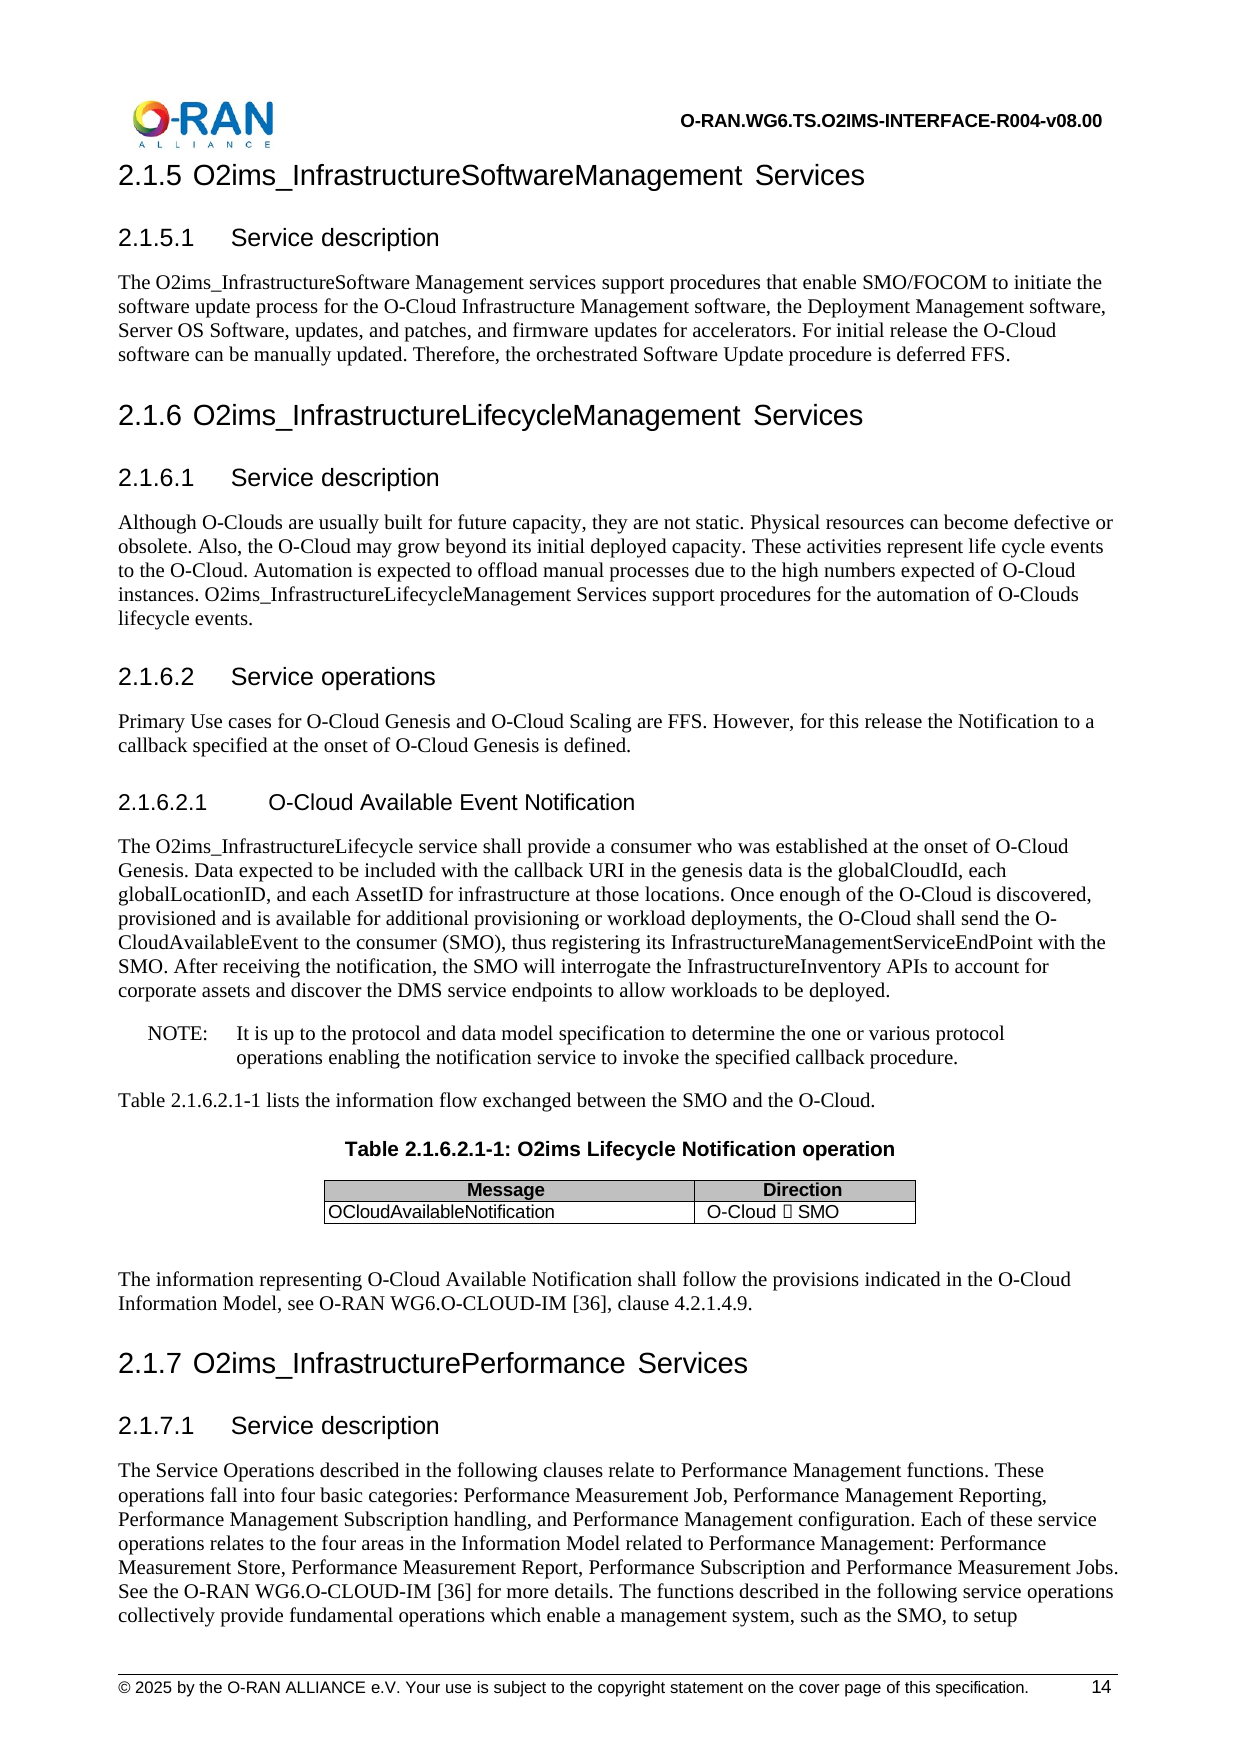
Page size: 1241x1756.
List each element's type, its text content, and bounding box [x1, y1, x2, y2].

text Although O-Clouds are usually built for future capacity, they are not static. Physical resources can become defective or obsolete. Also, the O-Cloud may grow beyond its initial deployed capacity. These activities represent life cycle events to the O-Cloud. Automation is expected to offload manual processes due to the high numbers expected of O-Cloud instances. O2ims_InfrastructureLifecycleManagement Services support procedures for the automation of O-Clouds lifecycle events. [118, 510, 1116, 630]
text The O2ims_InfrastructureLifecycle service shall provide a consumer who was established at the onset of O-Cloud Genesis. Data expected to be included with the callback URI in the genesis data is the globalCloudId, each globalLocationID, and each AssetID for infrastructure at those locations. Once enough of the O-Cloud is discovered, provisioned and is available for additional provisioning or workload deployments, the O-Cloud shall send the O- CloudAvailableEvent to the consumer (SMO), thus registering its InfrastructureManagementServiceEndPoint with the SMO. After receiving the notification, the SMO will interrogate the InfrastructureInventory APIs to account for corporate assets and discover the DMS service endpoints to allow workloads to be deployed. [118, 834, 1109, 1002]
table_cell O-Cloud  SMO [695, 1202, 915, 1223]
text The O2ims_InfrastructureSoftware Management services support procedures that enable SMO/FOCOM to initiate the software update process for the O-Cloud Infrastructure Management software, the Deployment Management software, Server OS Software, updates, and patches, and firmware updates for accelerators. For initial release the O-Cloud software can be manually updated. Therefore, the orchestrated Software Update procedure is deferred FFS. [118, 270, 1109, 366]
subtitle Service description [118, 223, 1178, 251]
table_header Direction [695, 1181, 915, 1201]
text Primary Use cases for O-Cloud Genesis and O-Cloud Scaling are FFS. However, for this release the Notification to a callback specified at the onset of O-Cloud Genesis is defined. [118, 709, 1109, 757]
subtitle O2ims_InfrastructureSoftwareManagement Services [118, 158, 1178, 191]
text NOTE: It is up to the protocol and data model specification to determine the one or various protocol operations enabling the notification service to invoke the specified callback procedure. [147, 1021, 1095, 1069]
table_cell OCloudAvailableNotification [325, 1202, 694, 1223]
subtitle O2ims_InfrastructurePerformance Services [118, 1346, 1178, 1379]
subtitle O-Cloud Available Event Notification [118, 789, 1178, 815]
subtitle O2ims_InfrastructureLifecycleManagement Services [118, 397, 1178, 431]
subtitle Service operations [118, 662, 1178, 691]
text The information representing O-Cloud Available Notification shall follow the provisions indicated in the O-Cloud Information Model, see O-RAN WG6.O-CLOUD-IM [36], clause 4.2.1.4.9. [118, 1267, 1109, 1315]
subtitle Service description [118, 1411, 1178, 1440]
subtitle Service description [118, 463, 1178, 491]
picture [130, 98, 276, 150]
text The Service Operations described in the following clauses relate to Performance Management functions. These operations fall into four basic categories: Performance Measurement Job, Performance Management Reporting, Performance Management Subscription handling, and Performance Management configuration. Each of these service operations relates to the four areas in the Information Model related to Performance Management: Performance Measurement Store, Performance Measurement Report, Performance Subscription and Performance Measurement Jobs. See the O-RAN WG6.O-CLOUD-IM [36] for more details. The functions described in the following service operations collectively provide fundamental operations which enable a management system, such as the SMO, to setup [118, 1458, 1122, 1627]
text Table 2.1.6.2.1-1 lists the information flow exchanged between the SMO and the O-Cloud. [118, 1088, 1178, 1112]
subtitle Table 2.1.6.2.1-1: O2ims Lifecycle Notification operation [81, 1137, 1159, 1161]
table_header Message [325, 1181, 694, 1201]
